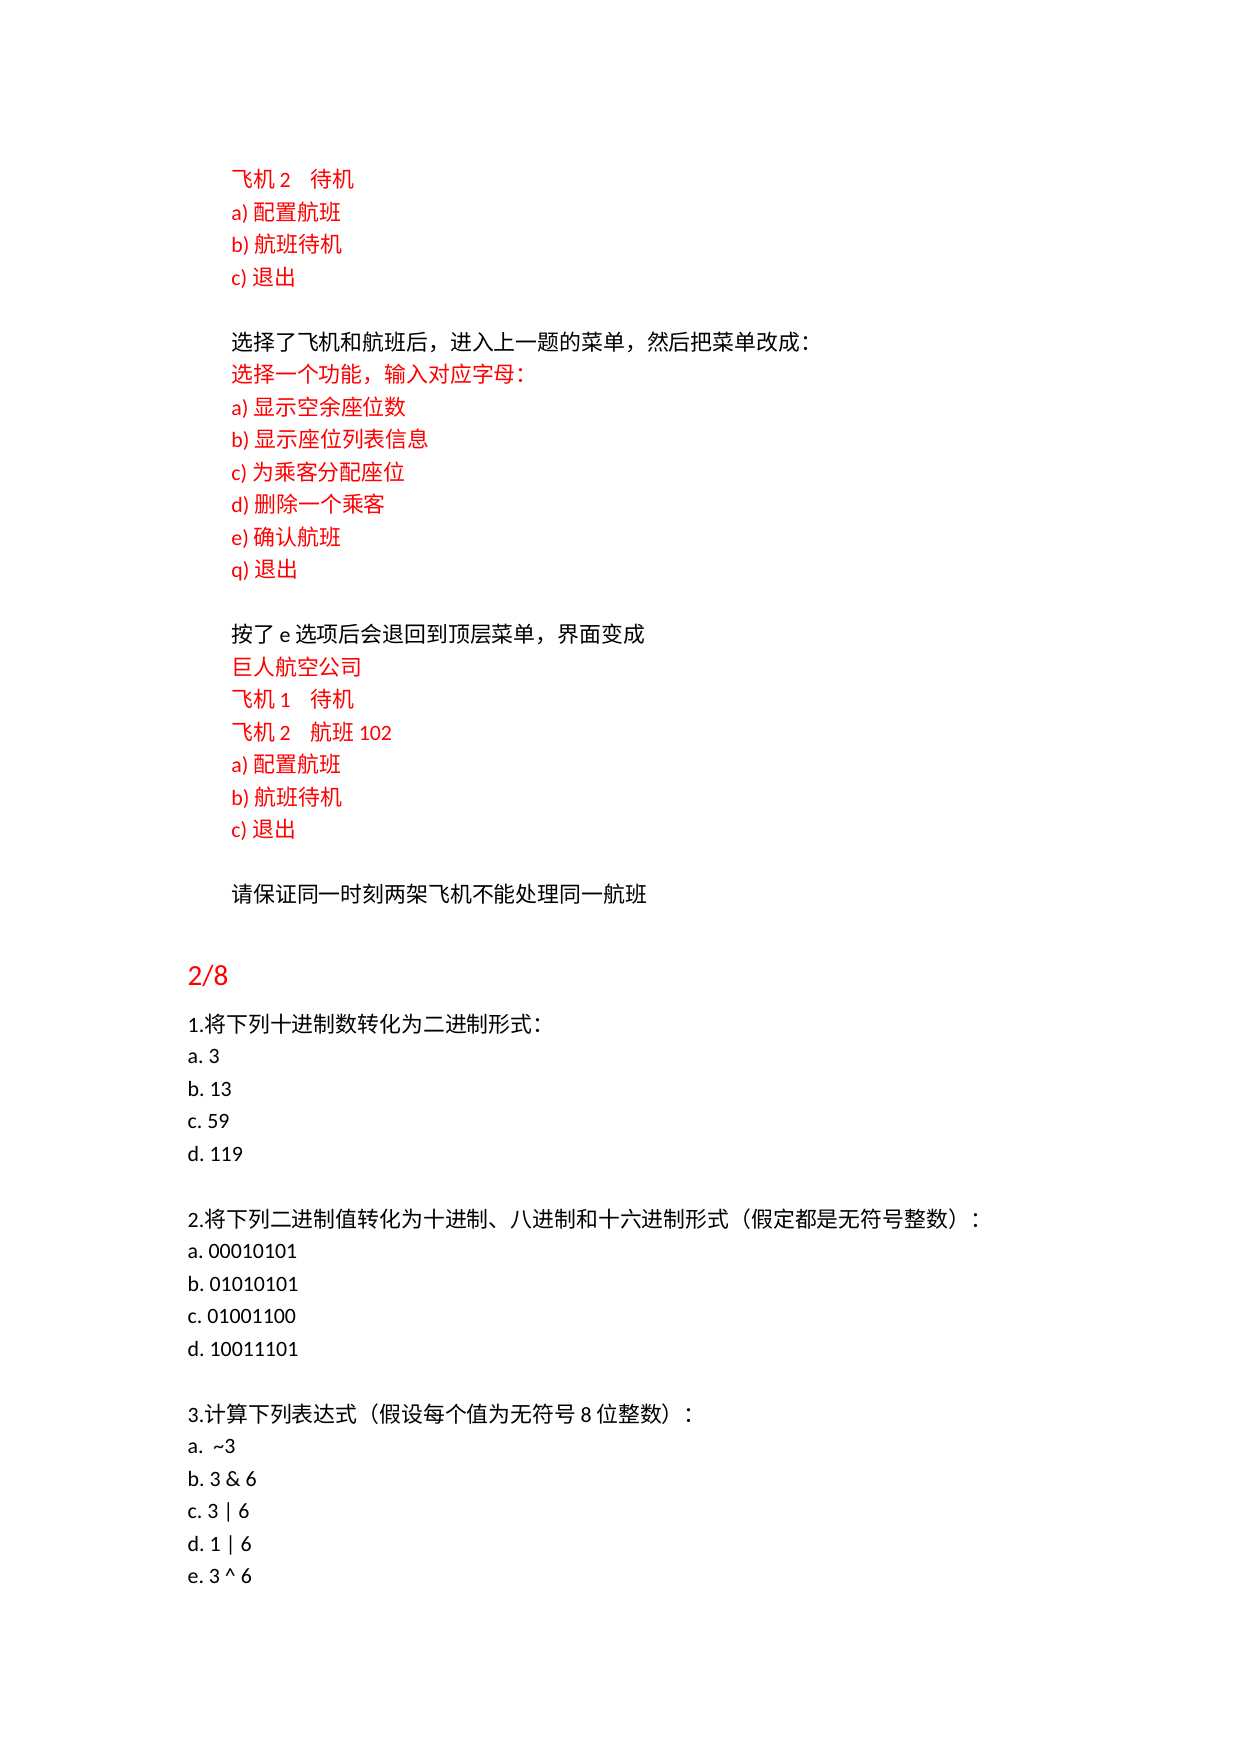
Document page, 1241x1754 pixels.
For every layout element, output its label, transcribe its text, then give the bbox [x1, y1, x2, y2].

text c) 为乘客分配座位 [187, 454, 1053, 487]
text d) 删除一个乘客 [187, 487, 1053, 519]
text d. 1 | 6 [187, 1527, 1053, 1559]
text q) 退出 [187, 552, 1053, 584]
text b) 航班待机 [187, 227, 1053, 259]
text a. ~3 [187, 1429, 1053, 1462]
text d. 10011101 [187, 1332, 1053, 1364]
text 选择了飞机和航班后，进入上一题的菜单，然后把菜单改成： [187, 324, 1053, 357]
text d. 119 [187, 1137, 1053, 1169]
text 3.计算下列表达式（假设每个值为无符号8位整数）： [187, 1397, 1053, 1429]
text 选择一个功能，输入对应字母： [187, 357, 1053, 389]
text 飞机2 待机 [187, 162, 1053, 194]
text 2.将下列二进制值转化为十进制、八进制和十六进制形式（假定都是无符号整数）： [187, 1202, 1053, 1234]
text b. 13 [187, 1072, 1053, 1104]
text a. 3 [187, 1039, 1053, 1072]
text c. 01001100 [187, 1299, 1053, 1332]
text 按了e选项后会退回到顶层菜单，界面变成 [187, 617, 1053, 649]
text a) 配置航班 [187, 747, 1053, 779]
text b. 01010101 [187, 1267, 1053, 1299]
text a. 00010101 [187, 1234, 1053, 1267]
text e) 确认航班 [187, 519, 1053, 552]
text 请保证同一时刻两架飞机不能处理同一航班 [187, 877, 1053, 909]
text c. 59 [187, 1104, 1053, 1137]
text c) 退出 [187, 812, 1053, 844]
text b) 航班待机 [187, 779, 1053, 812]
text 飞机1 待机 [187, 682, 1053, 714]
text e. 3 ^ 6 [187, 1559, 1053, 1592]
text c) 退出 [187, 259, 1053, 292]
text 飞机2 航班102 [187, 714, 1053, 747]
text a) 显示空余座位数 [187, 389, 1053, 422]
text c. 3 | 6 [187, 1494, 1053, 1527]
text b. 3 & 6 [187, 1462, 1053, 1494]
text b) 显示座位列表信息 [187, 422, 1053, 454]
text 巨人航空公司 [187, 649, 1053, 682]
text 1.将下列十进制数转化为二进制形式： [187, 1007, 1053, 1039]
text 2/8 [187, 942, 1053, 1007]
text a) 配置航班 [187, 194, 1053, 227]
